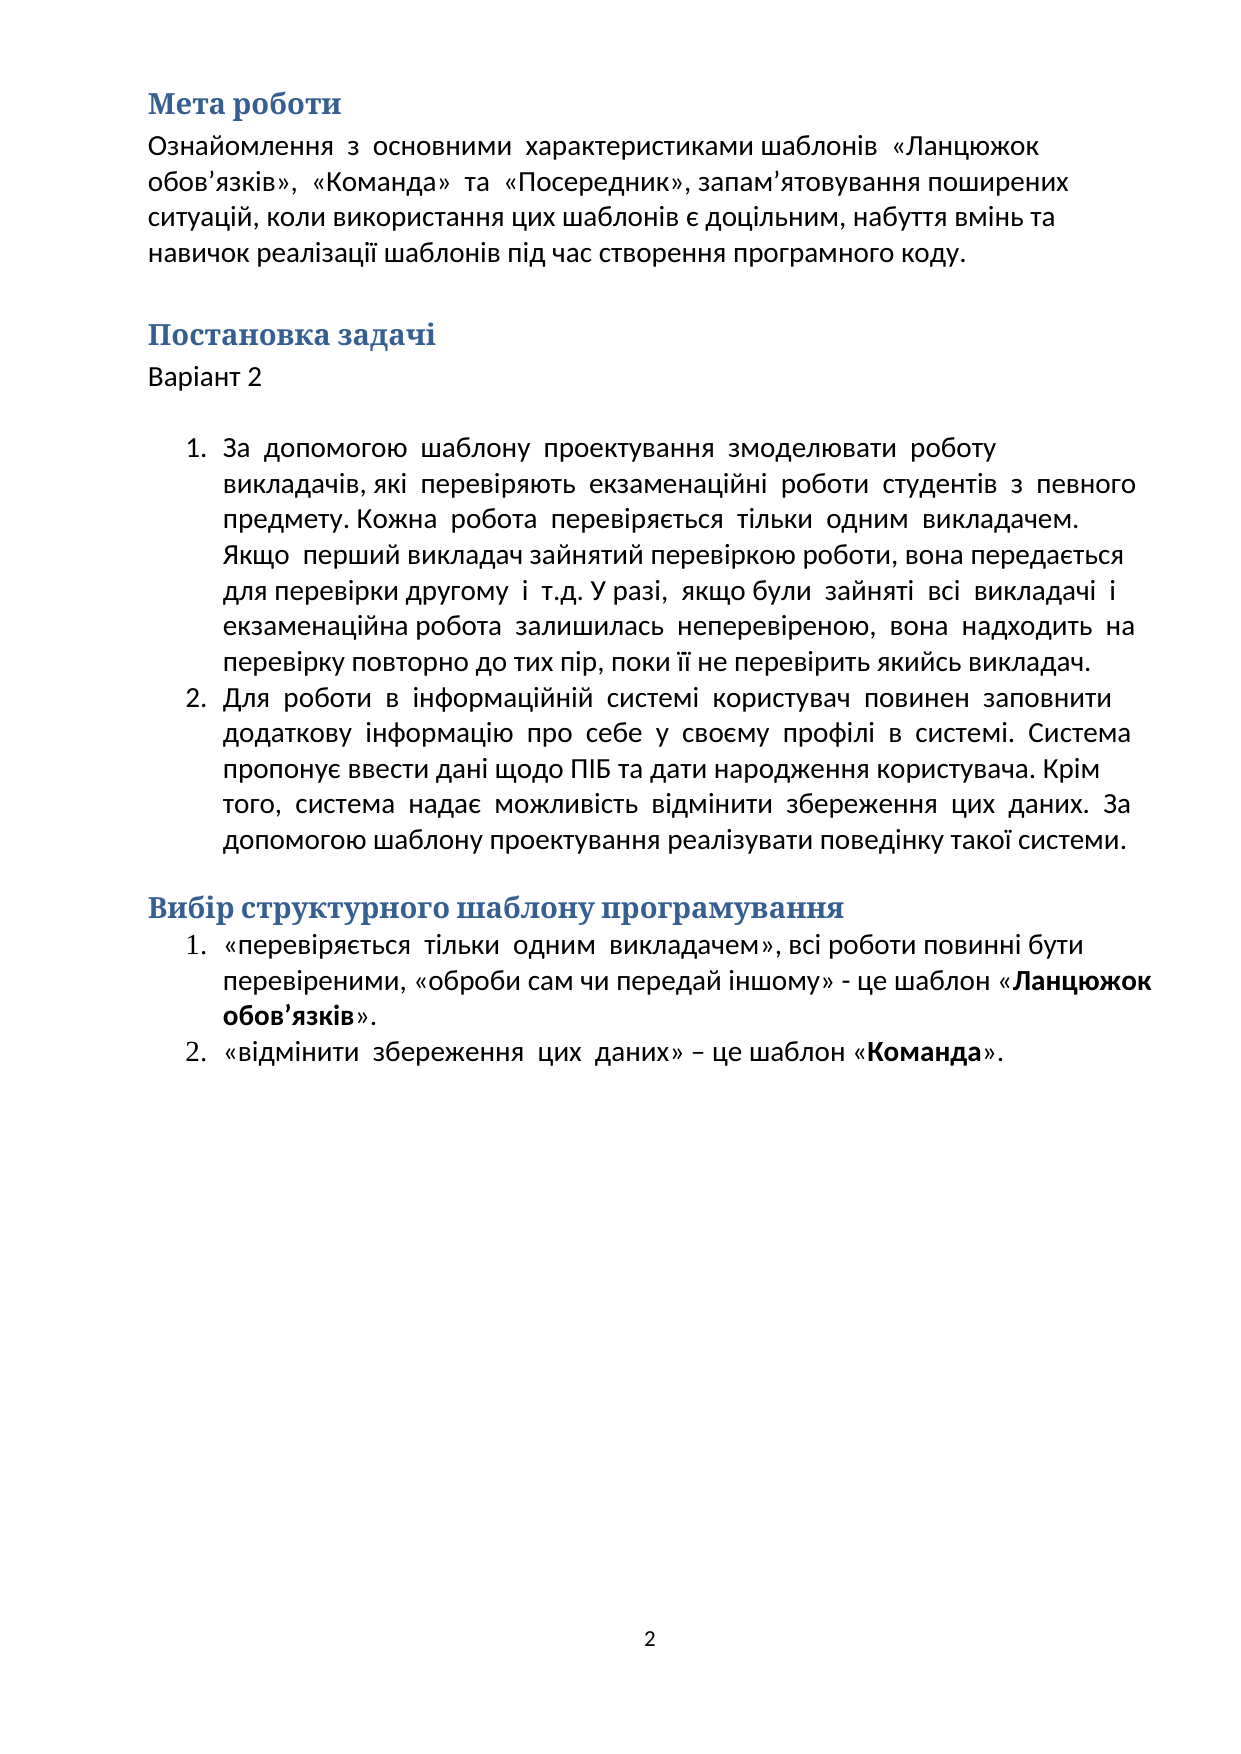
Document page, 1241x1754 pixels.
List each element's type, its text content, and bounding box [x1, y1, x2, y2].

list «перевіряється тільки одним викладачем», всі роботи повинні бути перевіреними, «оброби сам чи передай іншому» - це шаблон «Ланцюжок обов’язків». [185, 926, 1152, 1033]
list Для роботи в інформаційній системі користувач повинен заповнити додаткову інформацію про себе у своєму профілі в системі. Система пропонує ввести дані щодо ПІБ та дати народження користувача. Крім того, система надає можливість відмінити збереження цих даних. За допомогою шаблону проектування реалізувати поведінку такої системи. [185, 679, 1152, 857]
subtitle Мета роботи [148, 88, 1152, 122]
list «відмінити збереження цих даних» – це шаблон «Команда». [185, 1033, 1152, 1068]
subtitle Постановка задачі [148, 319, 1152, 353]
text Варіант 2 [148, 358, 1152, 394]
list За допомогою шаблону проектування змоделювати роботу викладачів, які перевіряють екзаменаційні роботи студентів з певного предмету. Кожна робота перевіряється тільки одним викладачем. Якщо перший викладач зайнятий перевіркою роботи, вона передається для перевірки другому і т.д. У разі, якщо були зайняті всі викладачі і екзаменаційна робота залишилась неперевіреною, вона надходить на перевірку повторно до тих пір, поки її не перевірить якийсь викладач. [185, 429, 1152, 679]
subtitle Вибір структурного шаблону програмування [148, 892, 1152, 926]
subtitle Ознайомлення з основними характеристиками шаблонів «Ланцюжок обов’язків», «Команда» та «Посередник», запам’ятовування поширених ситуацій, коли використання цих шаблонів є доцільним, набуття вмінь та навичок реалізації шаблонів під час створення програмного коду. [148, 127, 1152, 269]
